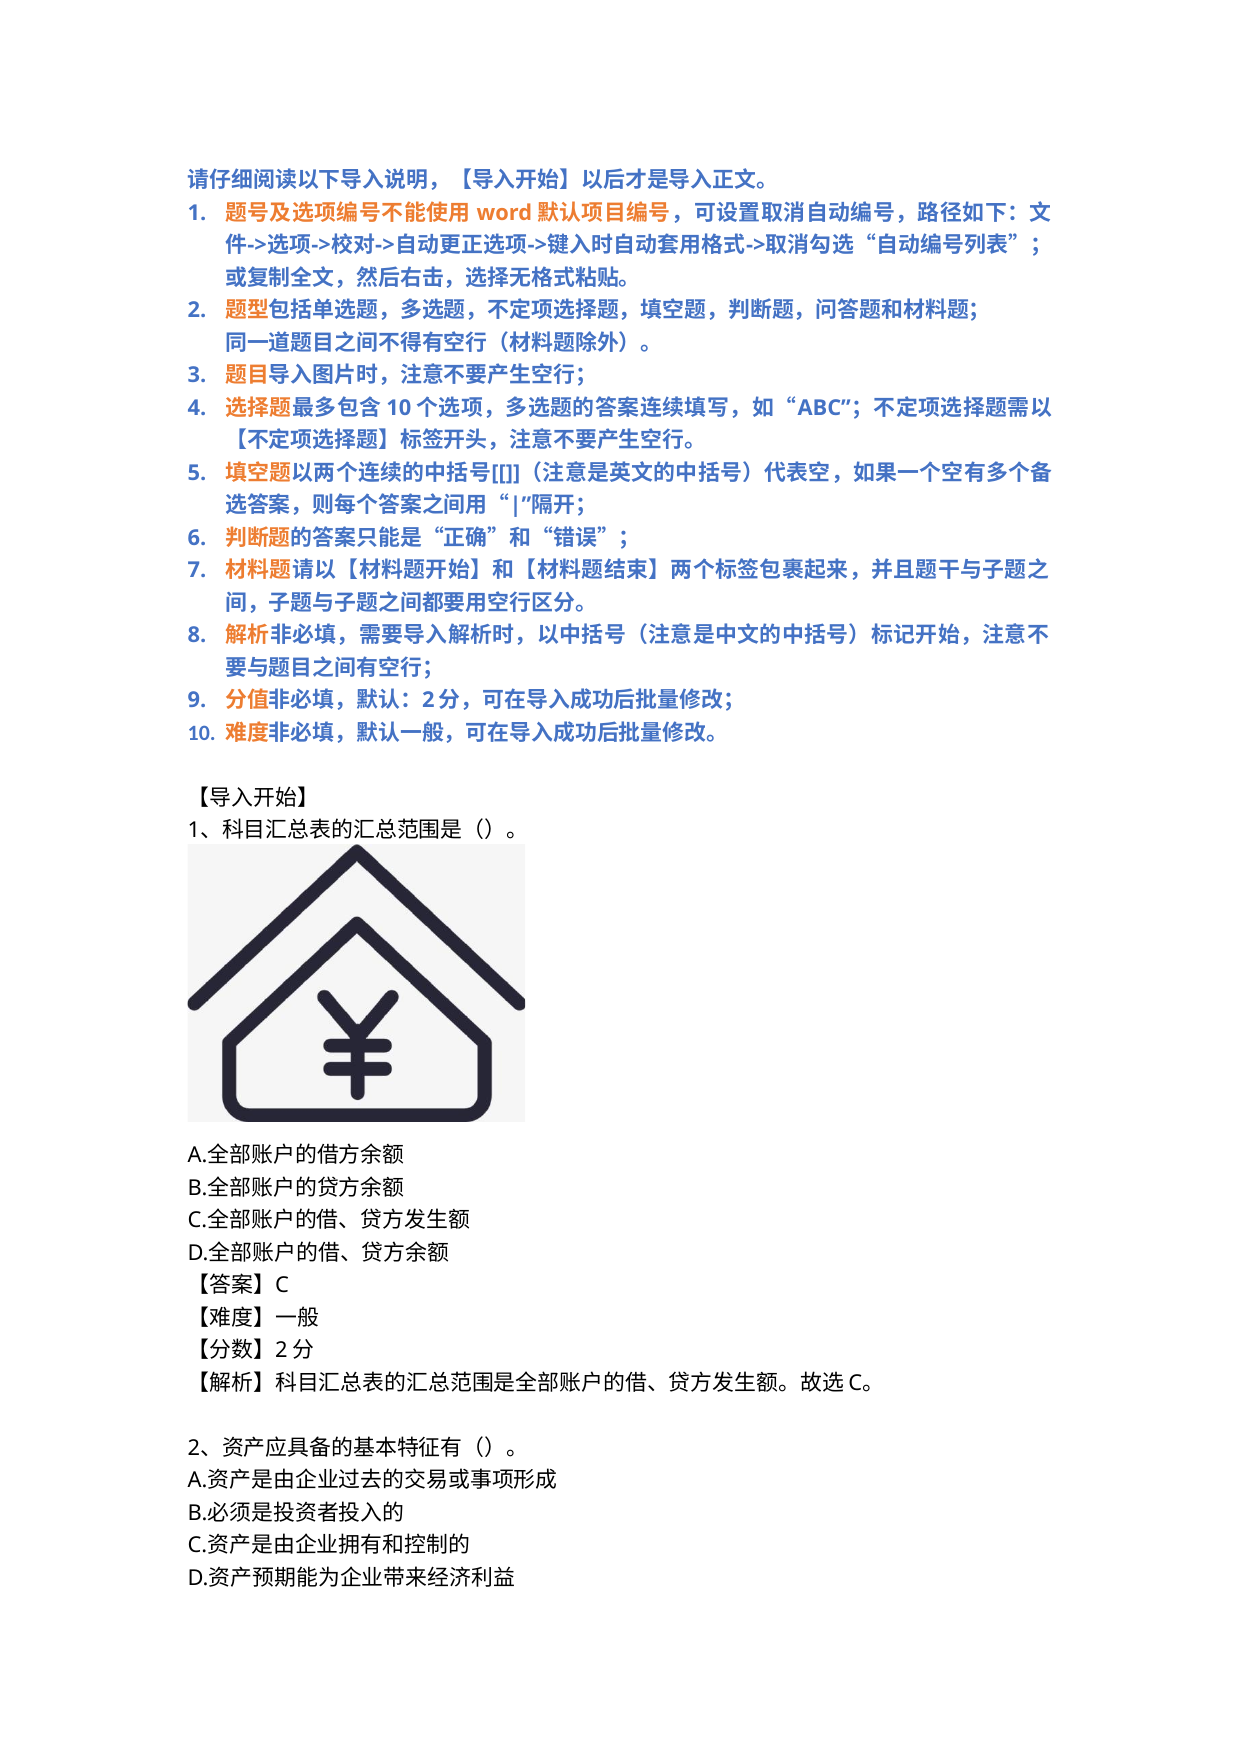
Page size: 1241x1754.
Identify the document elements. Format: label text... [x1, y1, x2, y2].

text 1、科目汇总表的汇总范围是（）。 [187, 812, 1053, 844]
list 判断题的答案只能是“正确”和“错误”； [187, 519, 1053, 552]
list 解析非必填，需要导入解析时，以中括号（注意是中文的中括号）标记开始，注意不要与题目之间有空行； [187, 617, 1053, 682]
list 题号及选项编号不能使用word默认项目编号，可设置取消自动编号，路径如下：文件->选项->校对->自动更正选项->键入时自动套用格式->取消勾选“自动编号列表”；或复制全文，然后右击，选择无格式粘贴。 [187, 194, 1053, 292]
list 选择题最多包含10个选项，多选题的答案连续填写，如“ABC”；不定项选择题需以【不定项选择题】标签开头，注意不要产生空行。 [187, 389, 1053, 454]
text D.全部账户的借、贷方余额 [187, 1234, 1053, 1267]
text 【答案】C [187, 1267, 1053, 1299]
list 分值非必填，默认：2分，可在导入成功后批量修改； [187, 682, 1053, 714]
text 【解析】科目汇总表的汇总范围是全部账户的借、贷方发生额。故选C。 [187, 1364, 1053, 1397]
list 题型包括单选题，多选题，不定项选择题，填空题，判断题，问答题和材料题； [187, 292, 1053, 324]
text 【分数】2分 [187, 1332, 1053, 1364]
list 难度非必填，默认一般，可在导入成功后批量修改。 [187, 714, 1053, 747]
text C.资产是由企业拥有和控制的 [187, 1527, 1053, 1559]
list 题目导入图片时，注意不要产生空行； [187, 357, 1053, 389]
text C.全部账户的借、贷方发生额 [187, 1202, 1053, 1234]
picture [187, 844, 525, 1122]
list 材料题请以【材料题开始】和【材料题结束】两个标签包裹起来，并且题干与子题之间，子题与子题之间都要用空行区分。 [187, 552, 1053, 617]
text B.必须是投资者投入的 [187, 1494, 1053, 1527]
text A.全部账户的借方余额 [187, 1137, 1053, 1169]
text 请仔细阅读以下导入说明，【导入开始】以后才是导入正文。 [187, 162, 1053, 194]
text B.全部账户的贷方余额 [187, 1169, 1053, 1202]
text 【导入开始】 [187, 779, 1053, 812]
text A.资产是由企业过去的交易或事项形成 [187, 1462, 1053, 1494]
text D.资产预期能为企业带来经济利益 [187, 1559, 1053, 1592]
text 【难度】一般 [187, 1299, 1053, 1332]
text 同一道题目之间不得有空行（材料题除外）。 [187, 324, 1053, 357]
list 填空题以两个连续的中括号[[]]（注意是英文的中括号）代表空，如果一个空有多个备选答案，则每个答案之间用“|”隔开； [187, 454, 1053, 519]
text 2、资产应具备的基本特征有（）。 [187, 1429, 1053, 1462]
